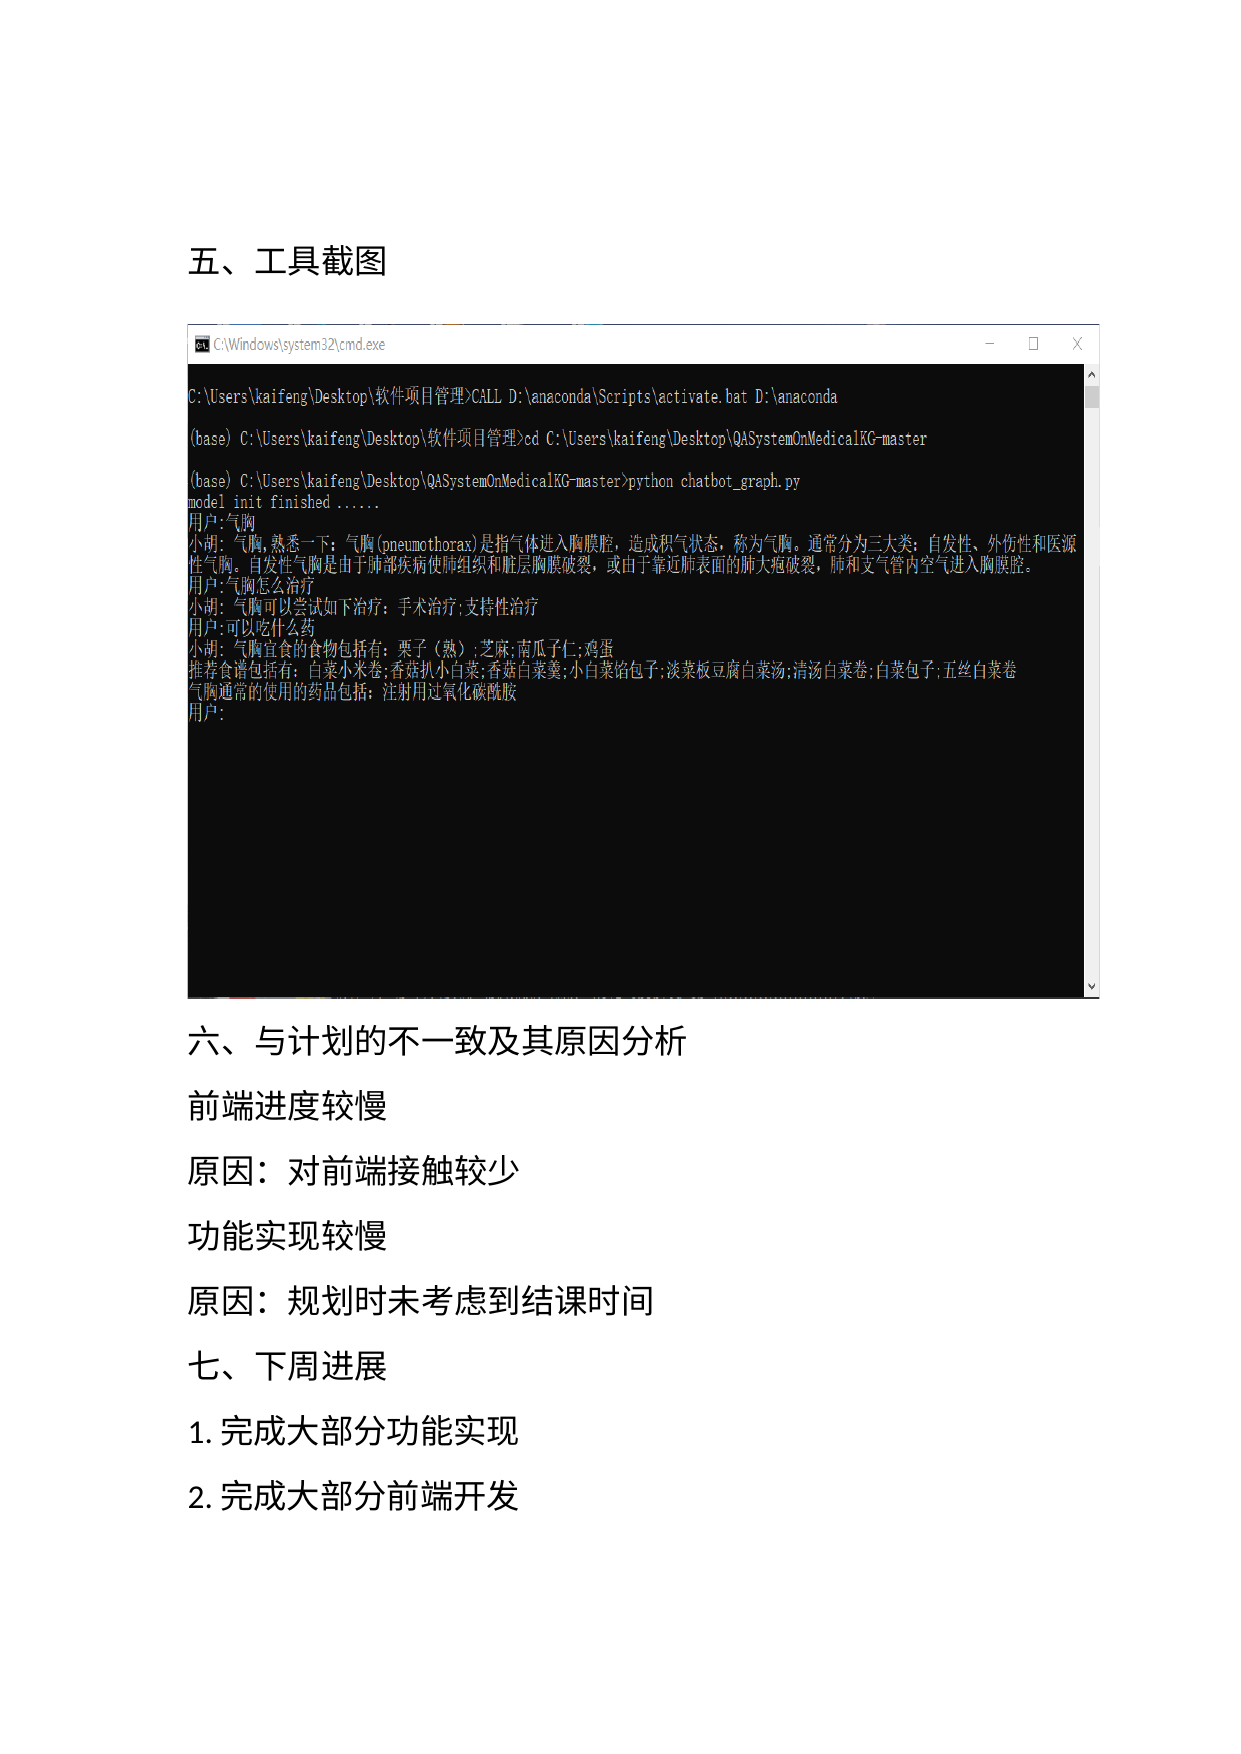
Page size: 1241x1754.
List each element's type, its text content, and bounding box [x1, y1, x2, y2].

list 工具截图 [187, 227, 1053, 292]
list 原因：规划时未考虑到结课时间 [187, 1267, 1053, 1332]
list 前端进度较慢 [187, 1072, 1053, 1137]
list 完成大部分前端开发 [187, 1462, 1053, 1527]
list 功能实现较慢 [187, 1202, 1053, 1267]
list 原因：对前端接触较少 [187, 1137, 1053, 1202]
picture [187, 324, 1100, 999]
list 与计划的不一致及其原因分析 [187, 1007, 1053, 1072]
list 完成大部分功能实现 [187, 1397, 1053, 1462]
list 下周进展 [187, 1332, 1053, 1397]
